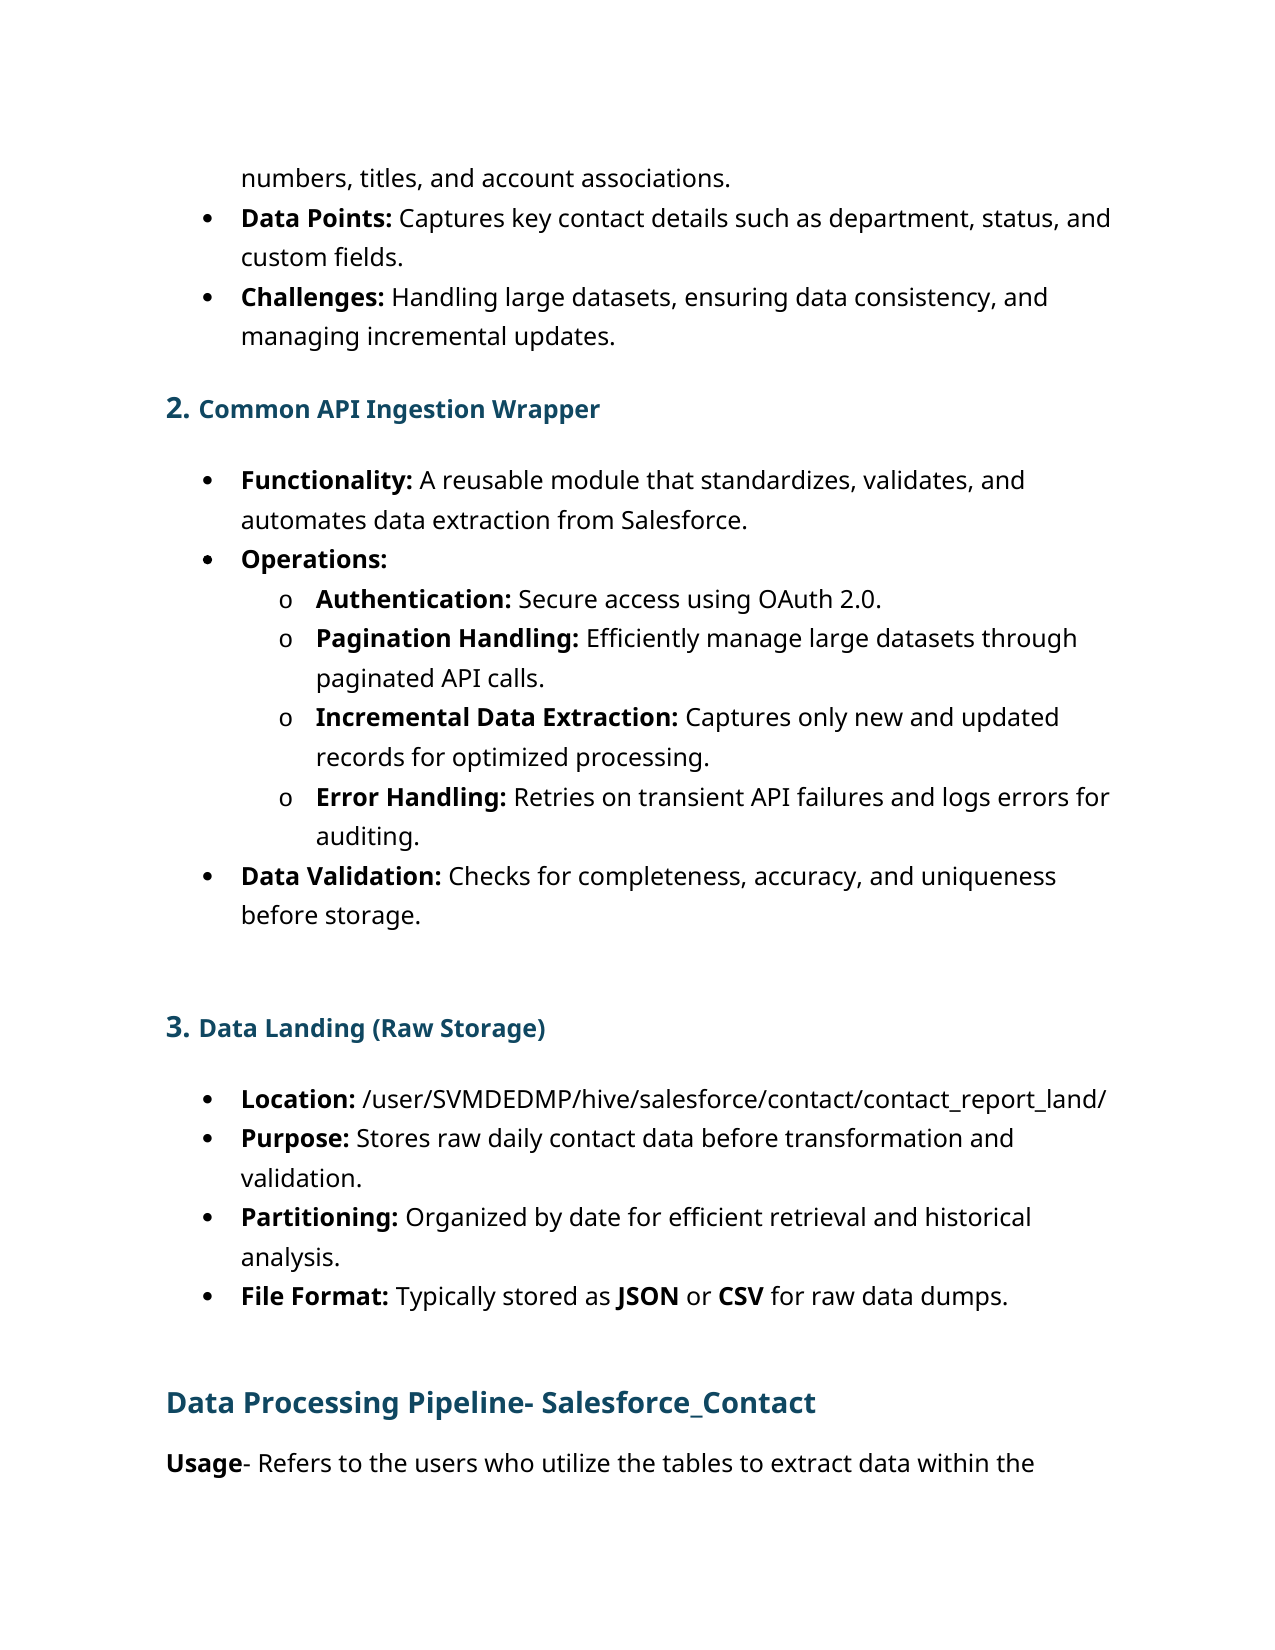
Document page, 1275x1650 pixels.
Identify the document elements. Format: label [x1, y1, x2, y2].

table_header [150, 150, 1131, 1490]
